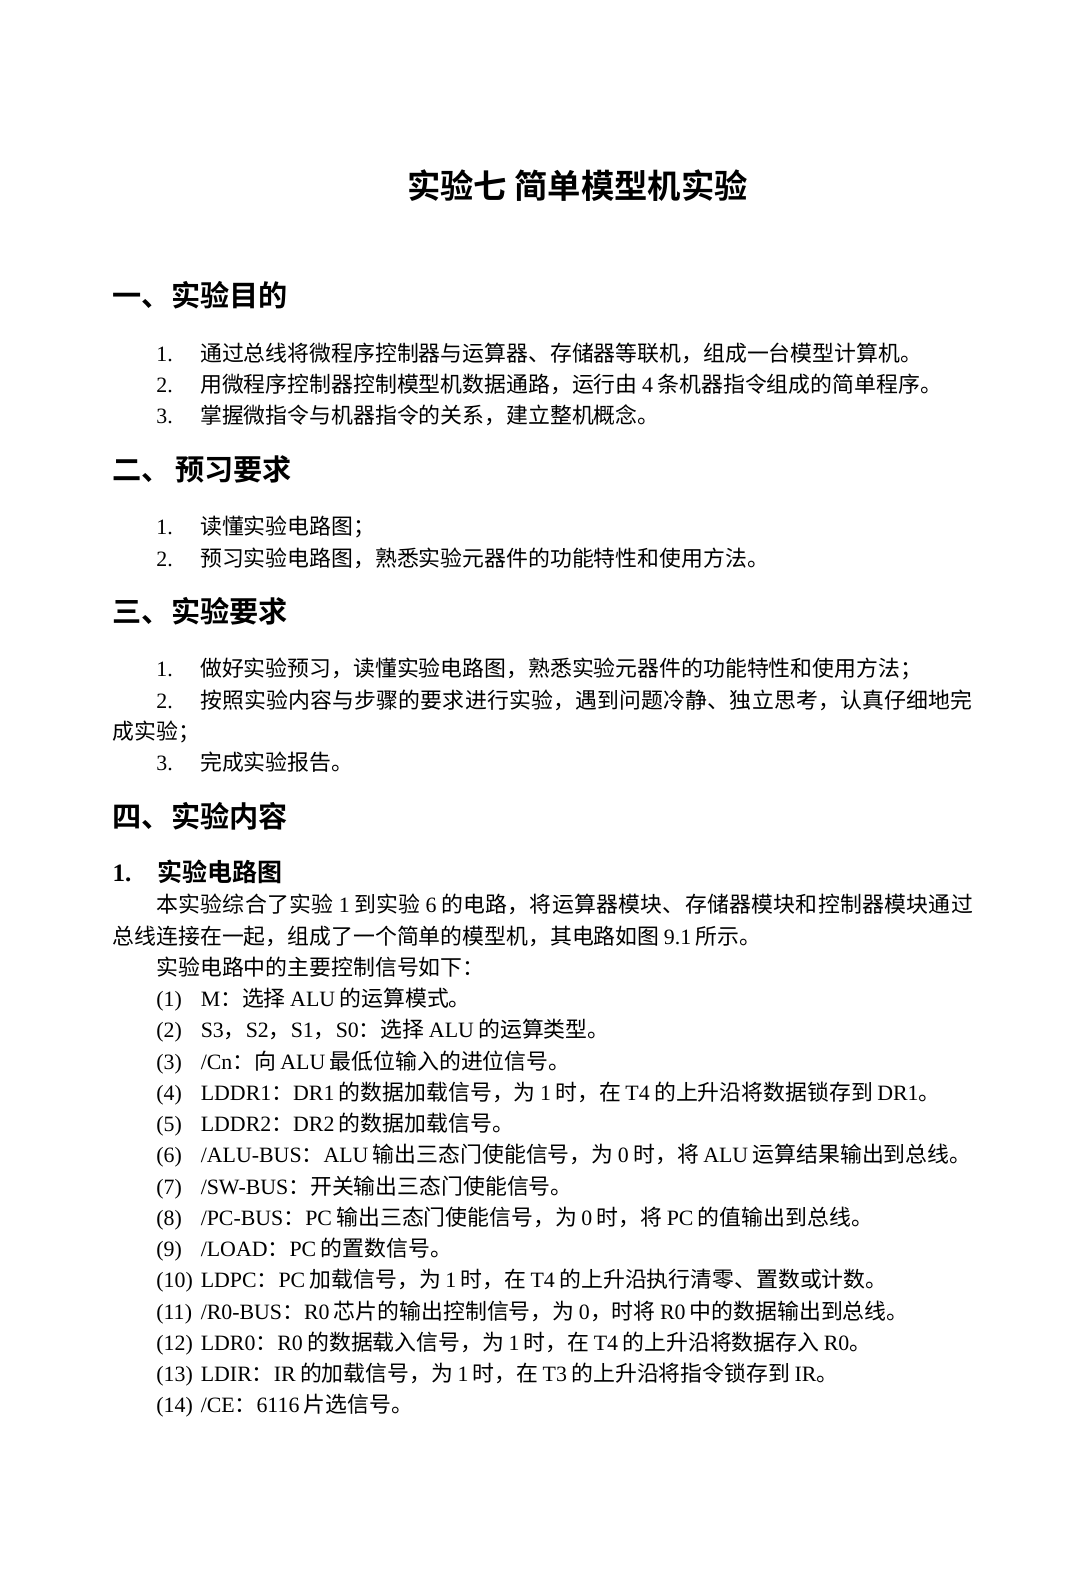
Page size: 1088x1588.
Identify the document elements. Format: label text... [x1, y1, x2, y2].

list /R0-BUS：R0芯片的输出控制信号，为0，时将R0中的数据输出到总线。 [156, 1294, 975, 1325]
subtitle 实验电路图 [112, 857, 975, 888]
list /PC-BUS：PC输出三态门使能信号，为0时，将PC的值输出到总线。 [156, 1200, 975, 1232]
list 用微程序控制器控制模型机数据通路，运行由4条机器指令组成的简单程序。 [112, 367, 975, 399]
text 实验电路中的主要控制信号如下： [112, 950, 975, 982]
list /LOAD：PC的置数信号。 [156, 1232, 975, 1263]
list LDR0：R0的数据载入信号，为1时，在T4的上升沿将数据存入R0。 [156, 1325, 975, 1357]
list 预习实验电路图，熟悉实验元器件的功能特性和使用方法。 [112, 541, 975, 572]
list LDIR：IR的加载信号，为1时，在T3的上升沿将指令锁存到IR。 [156, 1357, 975, 1388]
subtitle 三、实验要求 [112, 588, 975, 631]
list LDDR2：DR2的数据加载信号。 [156, 1107, 975, 1138]
list /Cn：向ALU最低位输入的进位信号。 [156, 1044, 975, 1075]
list S3，S2，S1，S0：选择ALU的运算类型。 [156, 1013, 975, 1044]
list LDPC：PC加载信号，为1时，在T4的上升沿执行清零、置数或计数。 [156, 1263, 975, 1294]
subtitle 预习要求 [112, 446, 975, 488]
list 按照实验内容与步骤的要求进行实验，遇到问题冷静、独立思考，认真仔细地完成实验； [112, 683, 975, 746]
list 通过总线将微程序控制器与运算器、存储器等联机，组成一台模型计算机。 [112, 336, 975, 367]
list /ALU-BUS：ALU输出三态门使能信号，为0时，将ALU运算结果输出到总线。 [156, 1138, 975, 1169]
list /CE：6116片选信号。 [156, 1388, 975, 1419]
text 本实验综合了实验1到实验6的电路，将运算器模块、存储器模块和控制器模块通过总线连接在一起，组成了一个简单的模型机，其电路如图9.1所示。 [112, 888, 975, 950]
list 读懂实验电路图； [112, 510, 975, 541]
list M：选择ALU的运算模式。 [156, 982, 975, 1013]
subtitle 一、实验目的 [112, 273, 975, 315]
subtitle 四、实验内容 [112, 793, 975, 835]
list 掌握微指令与机器指令的关系，建立整机概念。 [112, 399, 975, 430]
subtitle 实验七 简单模型机实验 [112, 160, 975, 208]
list 做好实验预习，读懂实验电路图，熟悉实验元器件的功能特性和使用方法； [112, 652, 975, 683]
list 完成实验报告。 [112, 746, 975, 777]
list LDDR1：DR1的数据加载信号，为1时，在T4的上升沿将数据锁存到DR1。 [156, 1075, 975, 1107]
list /SW-BUS：开关输出三态门使能信号。 [156, 1169, 975, 1200]
